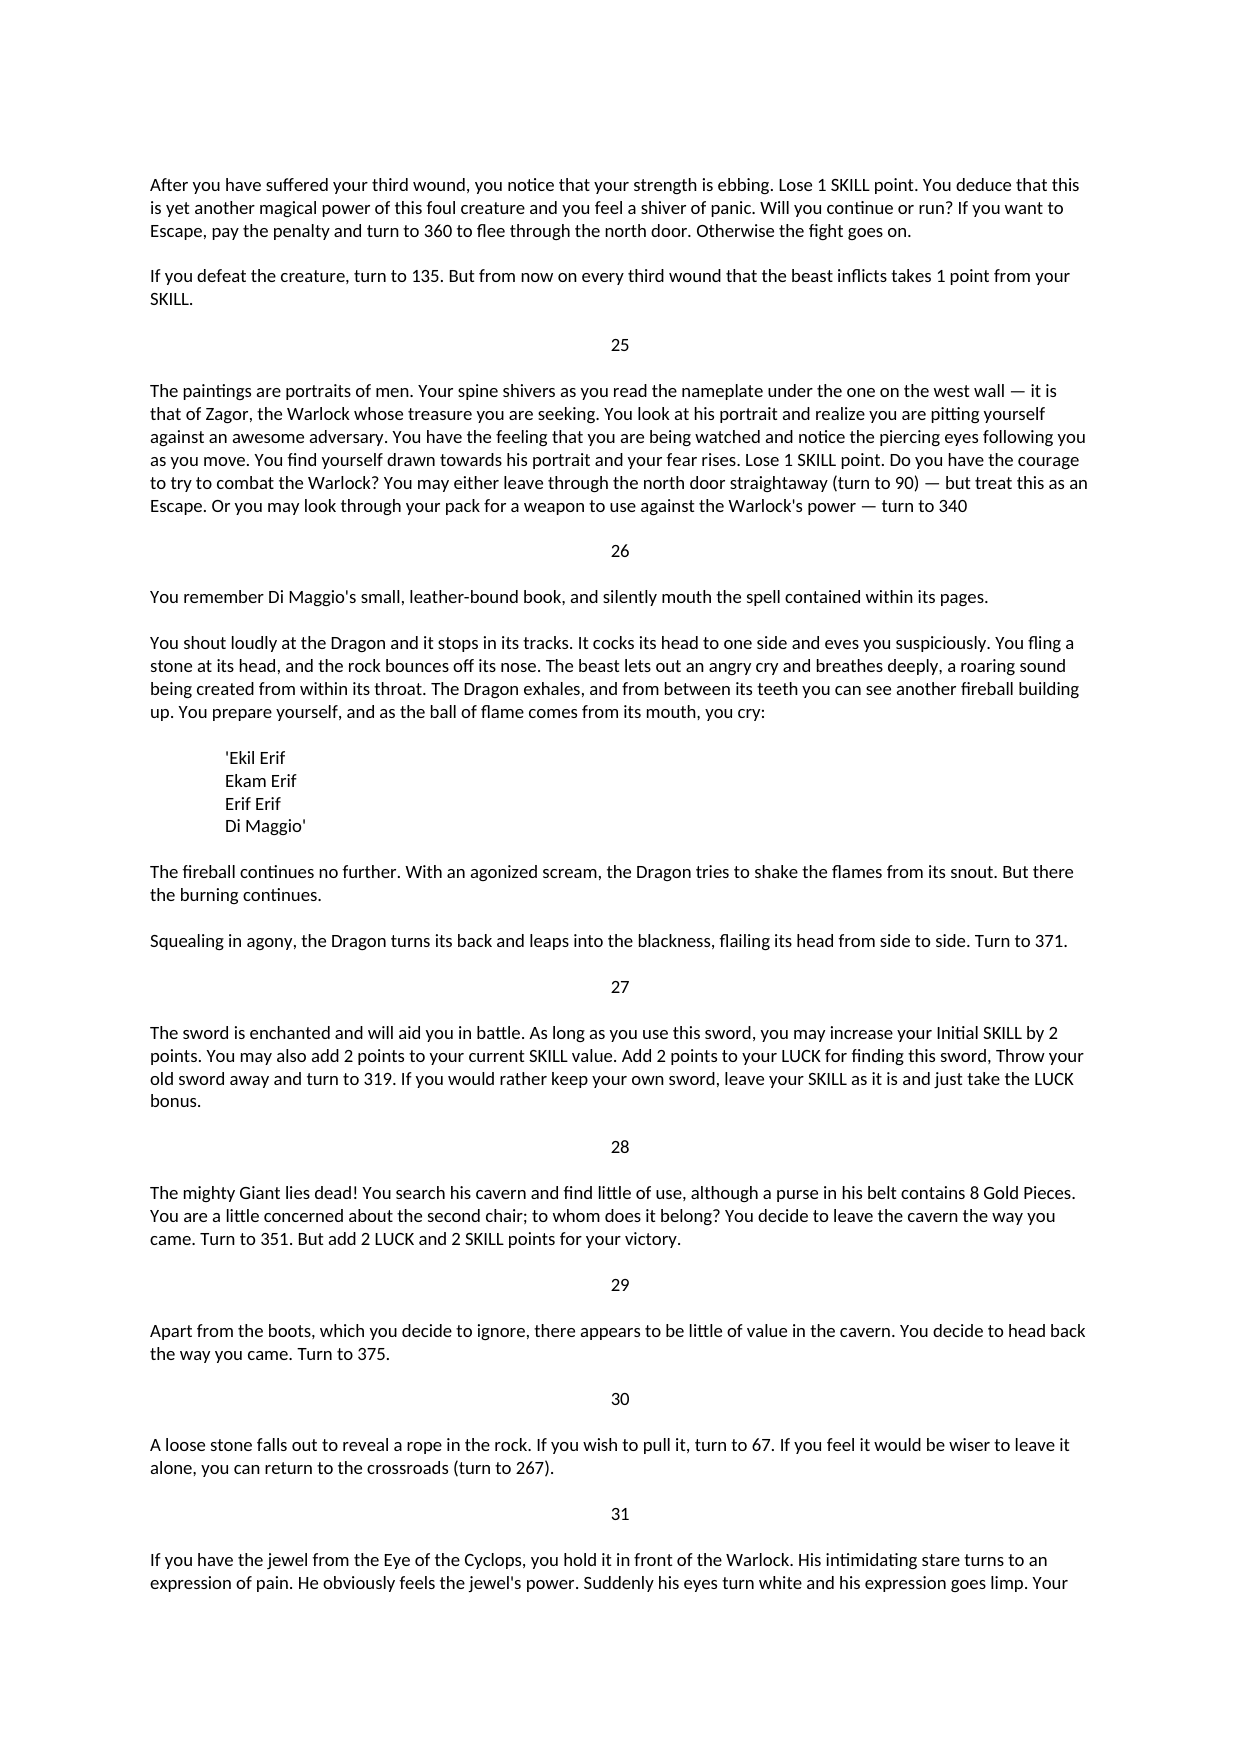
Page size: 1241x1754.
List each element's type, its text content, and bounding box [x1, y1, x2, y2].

text The sword is enchanted and will aid you in battle. As long as you use this sword, you may increase your Initial SKILL by 2 points. You may also add 2 points to your current SKILL value. Add 2 points to your LUCK for finding this sword, Throw your old sword away and turn to 319. If you would rather keep your own sword, leave your SKILL as it is and just take the LUCK bonus. [150, 1021, 1090, 1112]
text 27 [150, 975, 1090, 998]
text The mighty Giant lies dead! You search his cavern and find little of use, although a purse in his belt contains 8 Gold Pieces. You are a little concerned about the second chair; to whom does it belong? You decide to leave the cavern the way you came. Turn to 351. But add 2 LUCK and 2 SKILL points for your victory. [150, 1181, 1090, 1250]
text Di Maggio' [150, 814, 1090, 837]
text After you have suffered your third wound, you notice that your strength is ebbing. Lose 1 SKILL point. You deduce that this is yet another magical power of this foul creature and you feel a shiver of panic. Will you continue or run? If you want to Escape, pay the penalty and turn to 360 to flee through the north door. Otherwise the fight goes on. [150, 173, 1090, 242]
text 'Ekil Erif [150, 746, 1090, 769]
text You shout loudly at the Dragon and it stops in its tracks. It cocks its head to one side and eves you suspiciously. You fling a stone at its head, and the rock bounces off its nose. The beast lets out an angry cry and breathes deeply, a roaring sound being created from within its throat. The Dragon exhales, and from between its teeth you can see another fireball building up. You prepare yourself, and as the ball of flame comes from its mouth, you cry: [150, 631, 1090, 723]
text Apart from the boots, which you decide to ignore, there appears to be little of value in the cavern. You decide to head back the way you came. Turn to 375. [150, 1319, 1090, 1364]
text 25 [150, 333, 1090, 356]
text The fireball continues no further. With an agonized scream, the Dragon tries to shake the flames from its snout. But there the burning continues. [150, 860, 1090, 906]
text The paintings are portraits of men. Your spine shivers as you read the nameplate under the one on the west wall — it is that of Zagor, the Warlock whose treasure you are seeking. You look at his portrait and realize you are pitting yourself against an awesome adversary. You have the feeling that you are being watched and notice the piercing eyes following you as you move. You find yourself drawn towards his portrait and your fear rises. Lose 1 SKILL point. Do you have the courage to try to combat the Warlock? You may either leave through the north door straightaway (turn to 90) — but treat this as an Escape. Or you may look through your pack for a weapon to use against the Warlock's power — turn to 340 [150, 379, 1090, 517]
text 29 [150, 1273, 1090, 1296]
text Erif Erif [150, 792, 1090, 814]
text If you defeat the creature, turn to 135. But from now on every third wound that the beast inflicts takes 1 point from your SKILL. [150, 264, 1090, 310]
text You remember Di Maggio's small, leather-bound book, and silently mouth the spell contained within its pages. [150, 585, 1090, 608]
text 30 [150, 1387, 1090, 1410]
text 26 [150, 539, 1090, 562]
text Ekam Erif [150, 769, 1090, 792]
text Squealing in agony, the Dragon turns its back and leaps into the blackness, flailing its head from side to side. Turn to 371. [150, 929, 1090, 952]
text A loose stone falls out to reveal a rope in the rock. If you wish to pull it, turn to 67. If you feel it would be wiser to leave it alone, you can return to the crossroads (turn to 267). [150, 1433, 1090, 1479]
text 28 [150, 1135, 1090, 1158]
text 31 [150, 1502, 1090, 1525]
